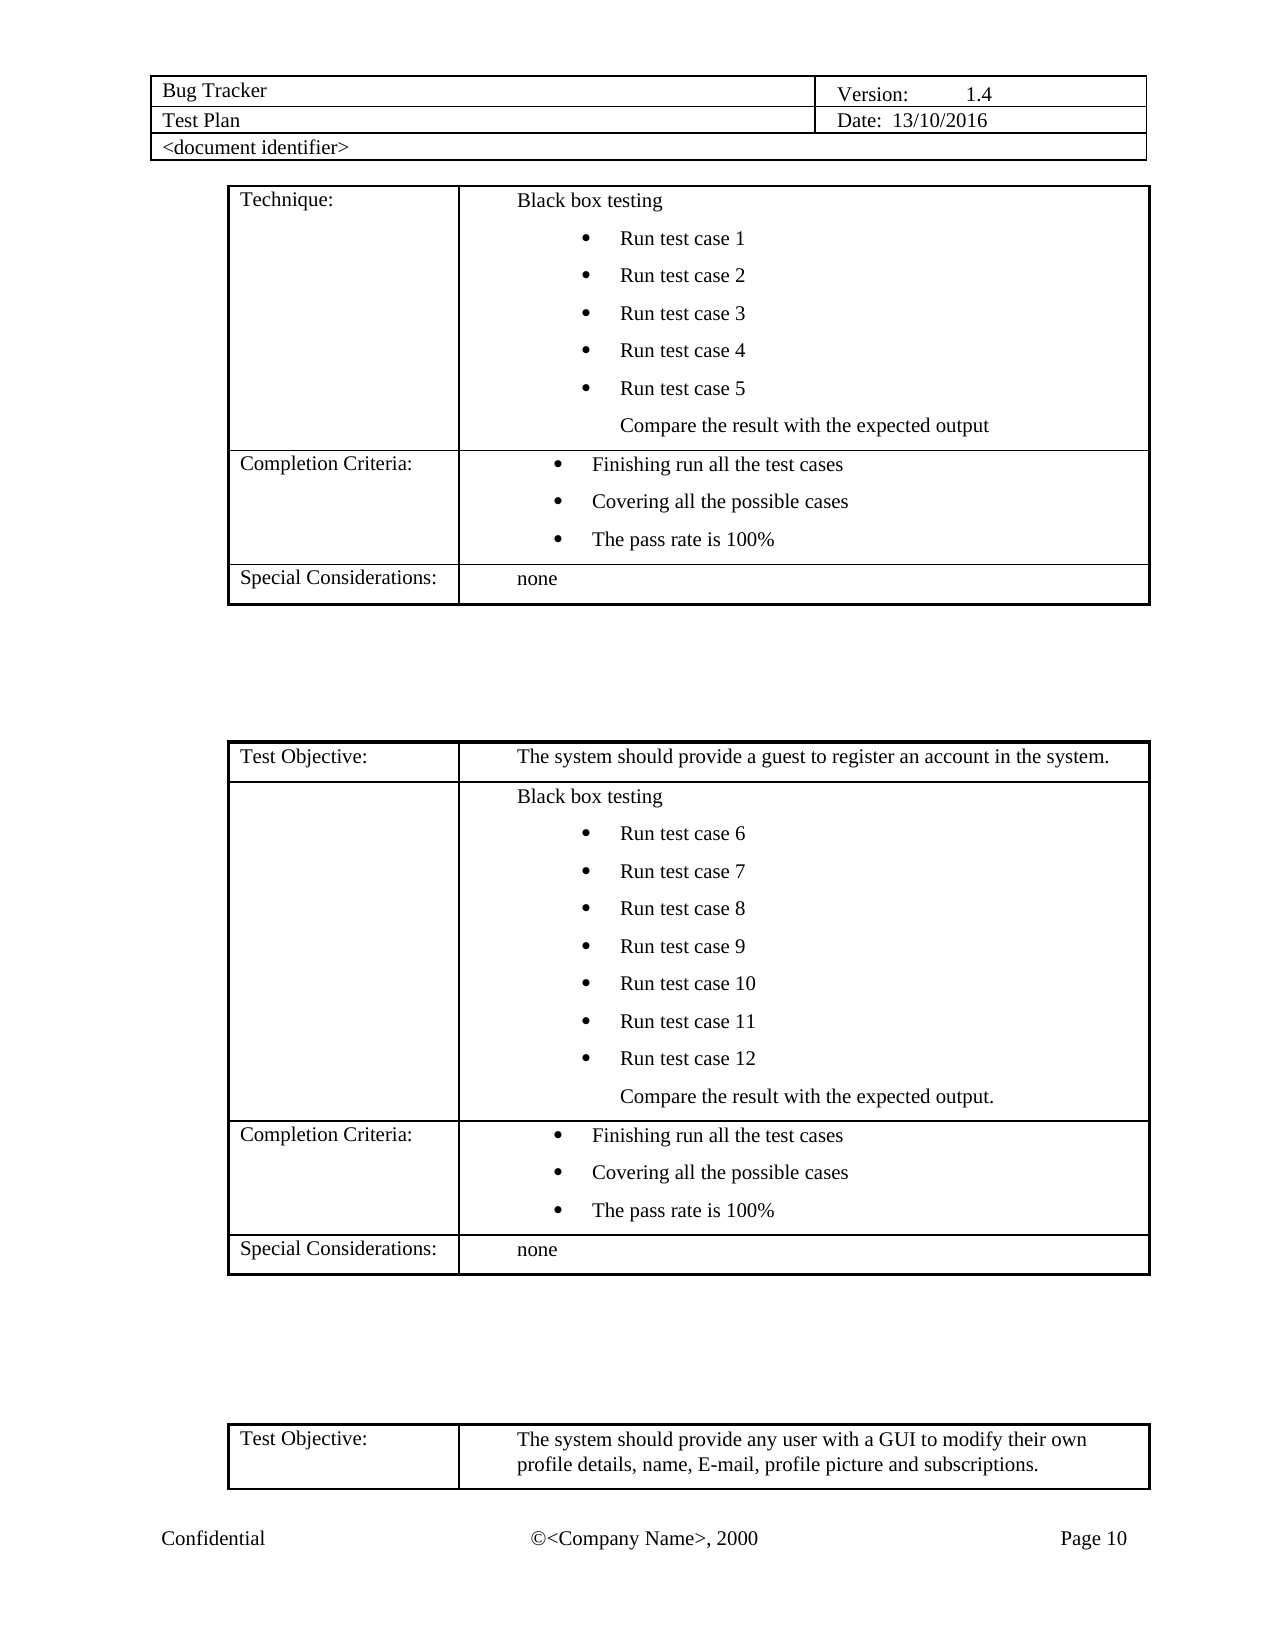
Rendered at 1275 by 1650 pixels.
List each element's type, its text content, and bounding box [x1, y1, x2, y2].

table_header Test Objective: [230, 744, 458, 781]
table_header The system should provide a guest to register an account in the system. [460, 744, 1148, 781]
table_cell [230, 783, 458, 1120]
table_cell Black box testing Run test case 1 Run test case 2 Run test case 3 Run test case 4 Run test case 5 Compare the result with the expected output [460, 187, 1148, 449]
table_header Test Objective: [230, 1426, 458, 1488]
table_cell Special Considerations: [230, 565, 458, 603]
table_header The system should provide any user with a GUI to modify their own profile details, name, E-mail, profile picture and subscriptions. [460, 1426, 1148, 1488]
table_cell Finishing run all the test cases Covering all the possible cases The pass rate is 100% [460, 451, 1148, 563]
table_cell Completion Criteria: [230, 451, 458, 563]
table_cell Finishing run all the test cases Covering all the possible cases The pass rate is 100% [460, 1122, 1148, 1234]
table_cell Technique: [230, 187, 458, 449]
table_cell none [460, 1236, 1148, 1273]
table_cell none [460, 565, 1148, 603]
table_cell Black box testing Run test case 6 Run test case 7 Run test case 8 Run test case 9 Run test case 10 Run test case 11 Run test case 12 Compare the result with the expected output. [460, 783, 1148, 1120]
table_cell Completion Criteria: [230, 1122, 458, 1234]
table_cell Special Considerations: [230, 1236, 458, 1273]
